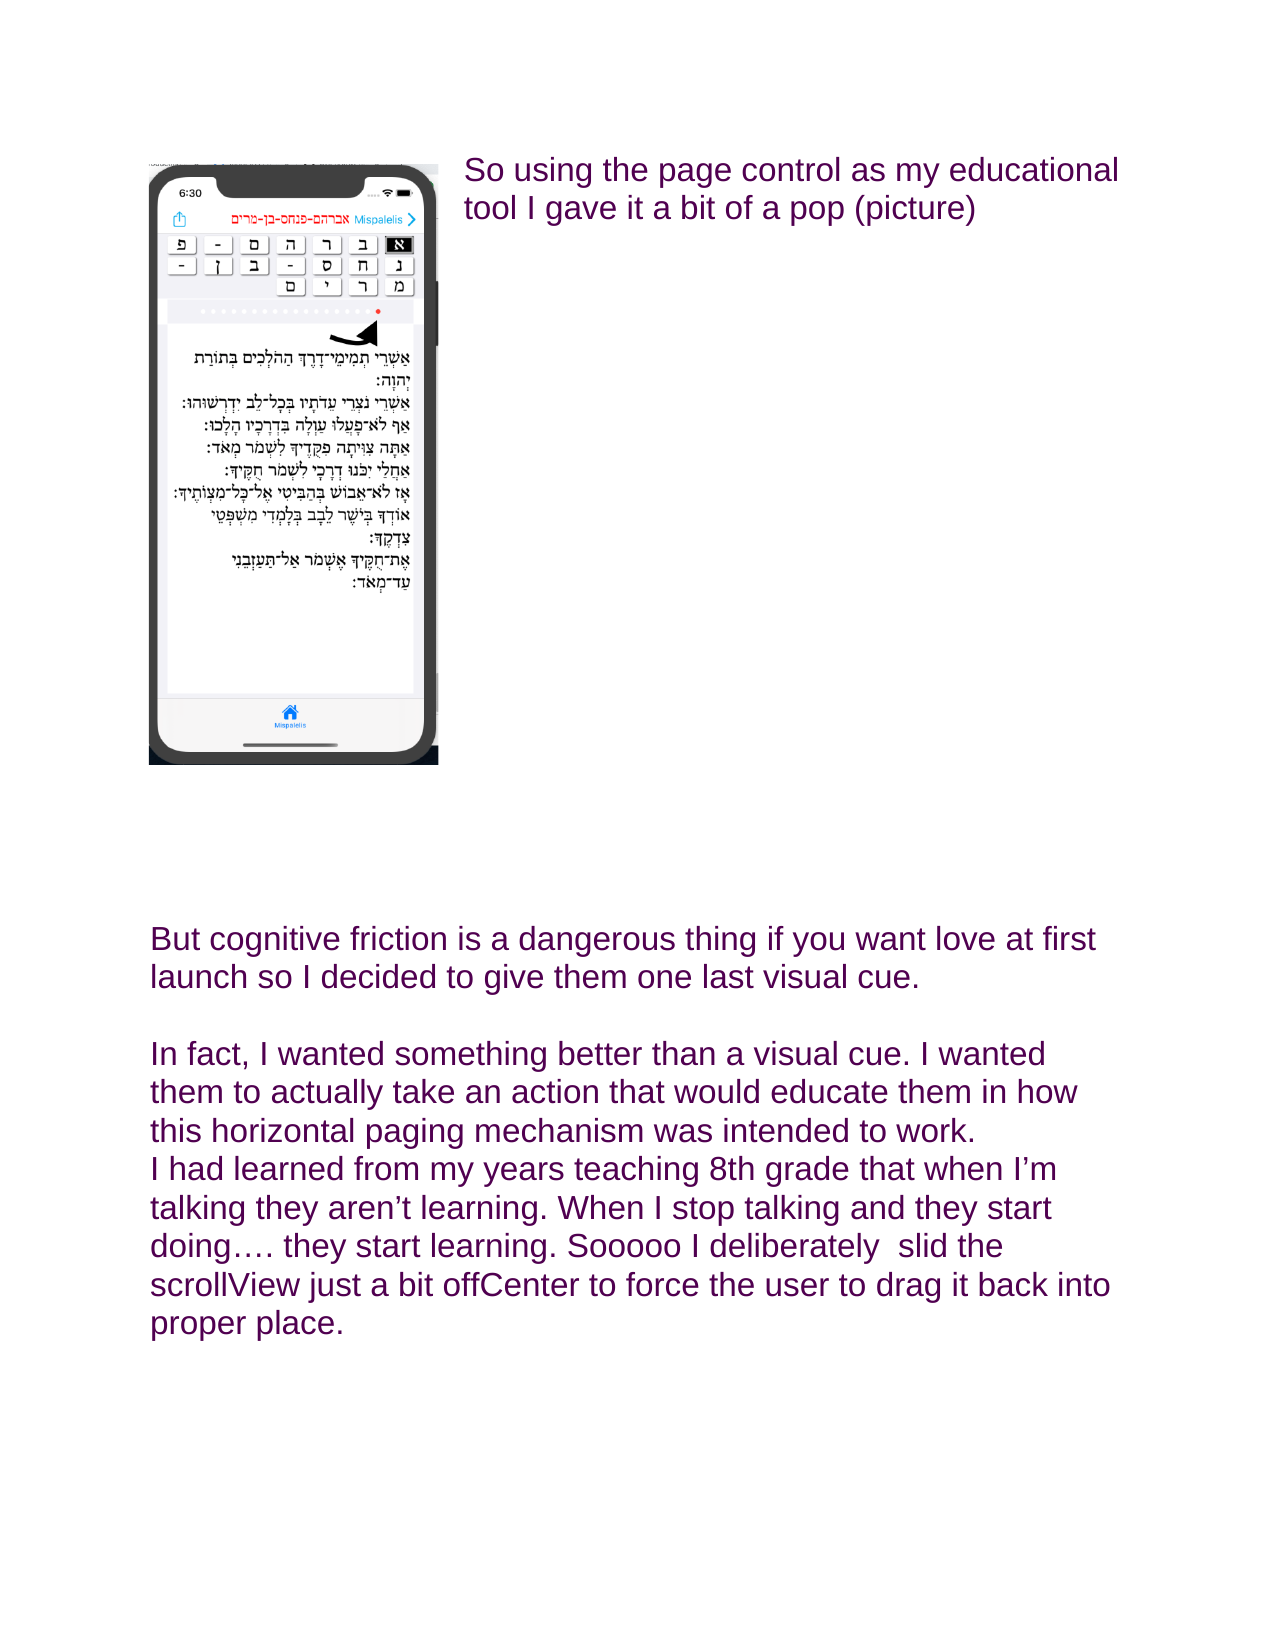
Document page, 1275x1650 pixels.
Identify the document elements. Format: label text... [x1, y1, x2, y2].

picture [148, 164, 439, 765]
text I had learned from my years teaching 8th grade that when I’m talking they aren’t learning. When I stop talking and they start doing…. they start learning. Sooooo I deliberately slid the scrollView just a bit offCenter to force the user to drag it back into proper place. [344, 1149, 1125, 1342]
text In fact, I wanted something better than a visual cue. I wanted them to actually take an action that would educate them in how this horizontal paging mechanism was intended to work. [150, 1034, 1125, 1149]
text But cognitive friction is a dangerous thing if you want love at first launch so I decided to give them one last visual cue. [921, 919, 1125, 996]
text So using the page control as my educational tool I gave it a bit of a pop (picture) [150, 150, 1125, 227]
